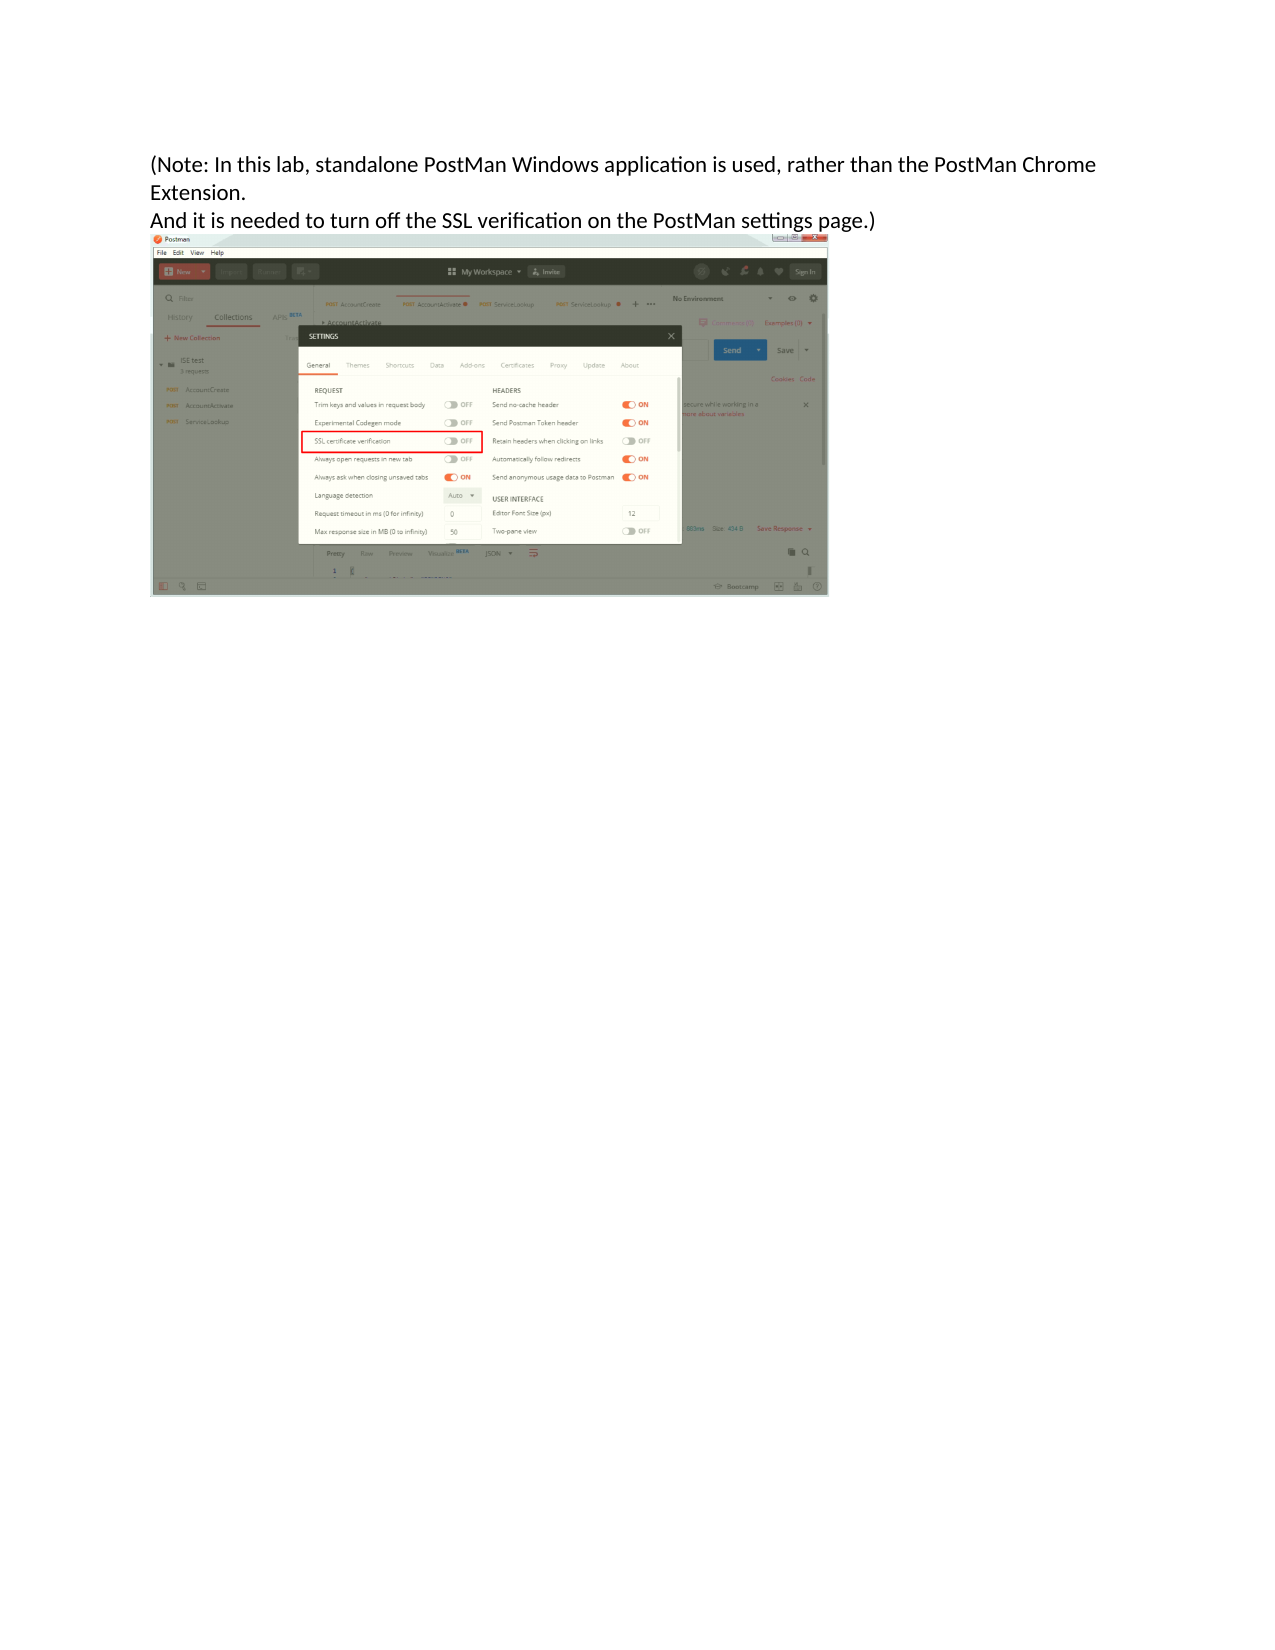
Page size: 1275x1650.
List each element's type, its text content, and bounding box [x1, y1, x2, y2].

picture [150, 234, 830, 597]
text (Note: In this lab, standalone PostMan Windows application is used, rather than the PostMan Chrome Extension. [150, 150, 1125, 206]
text And it is needed to turn off the SSL verification on the PostMan settings page.) [150, 206, 1125, 234]
